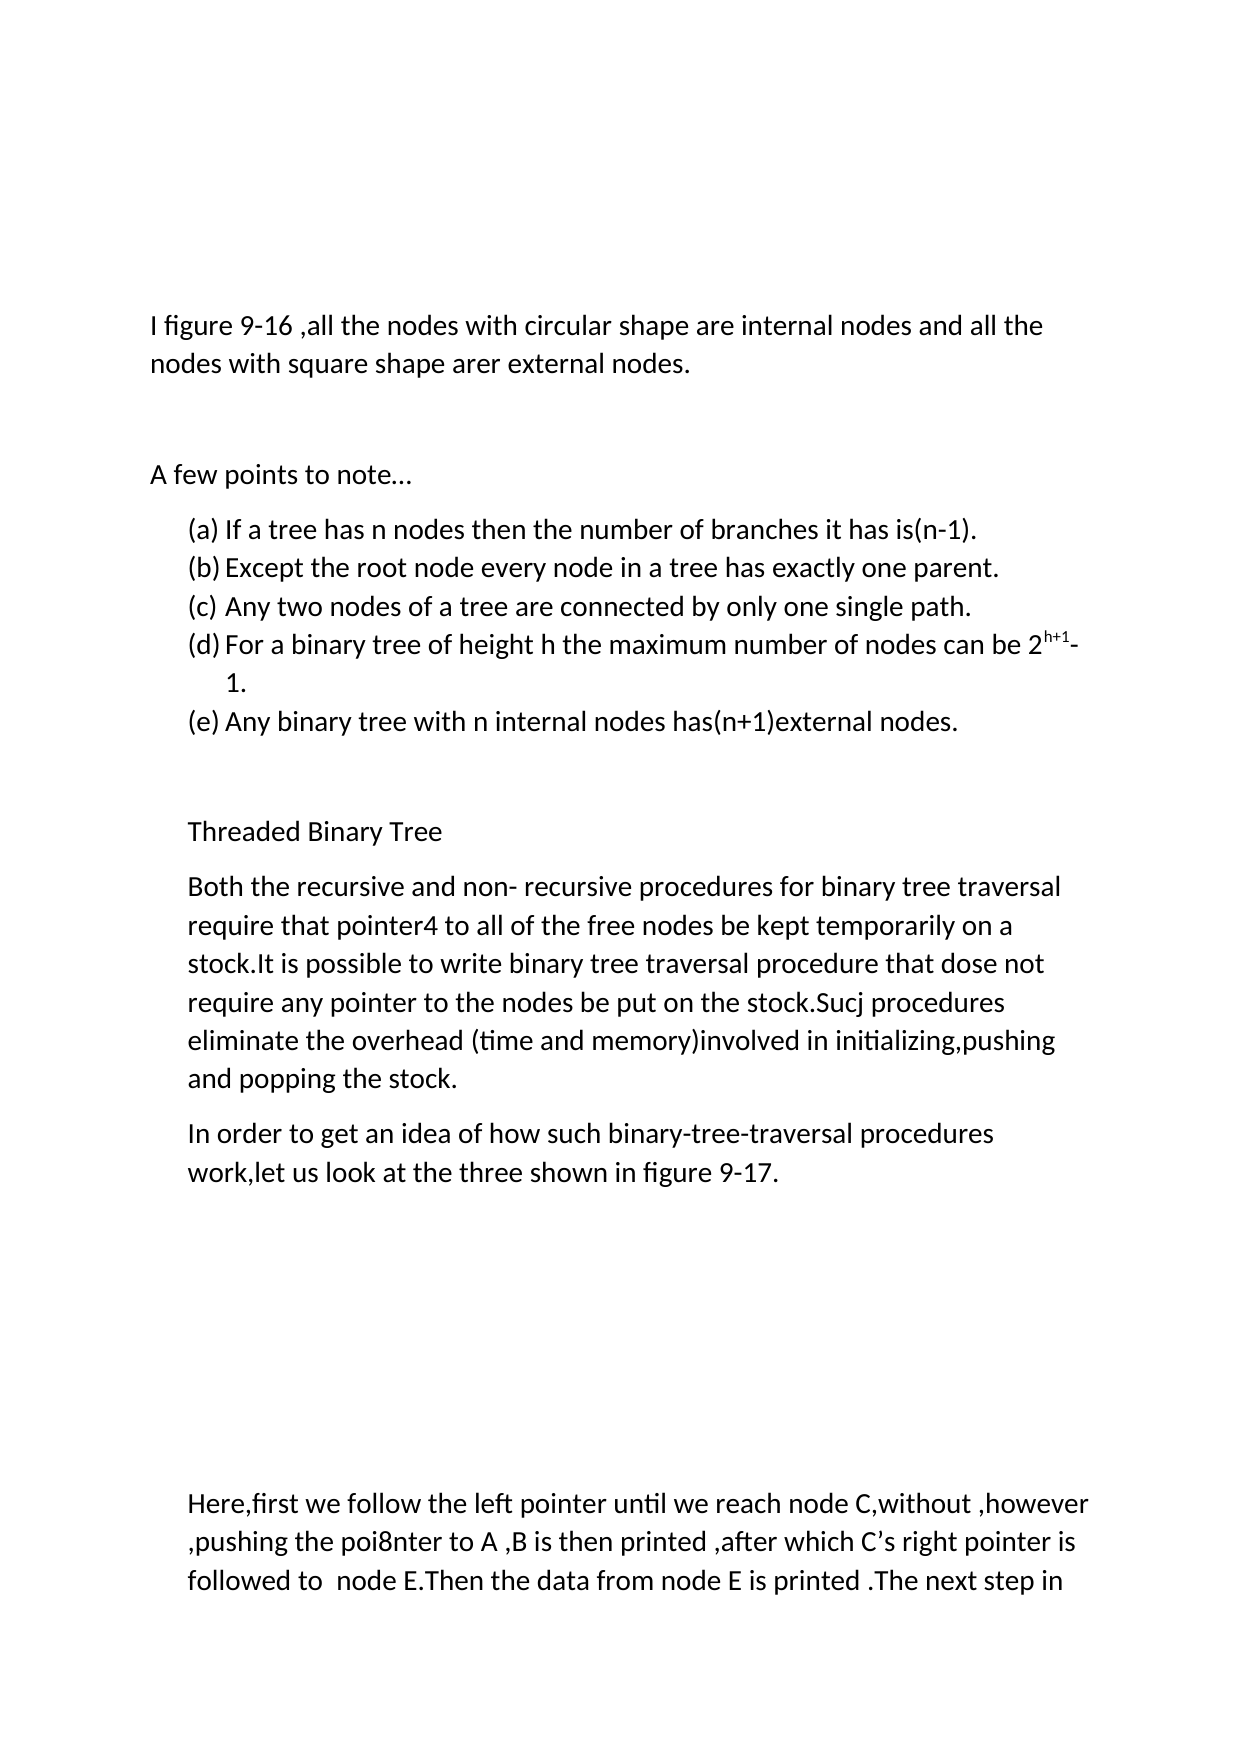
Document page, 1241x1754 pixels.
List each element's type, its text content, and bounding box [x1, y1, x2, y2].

list For a binary tree of height h the maximum number of nodes can be 2h+1-1. [187, 626, 1090, 700]
text Both the recursive and non- recursive procedures for binary tree traversal require that pointer4 to all of the free nodes be kept temporarily on a stock.It is possible to write binary tree traversal procedure that dose not require any pointer to the nodes be put on the stock.Sucj procedures eliminate the overhead (time and memory)involved in initializing,pushing and popping the stock. [187, 868, 1090, 1096]
text In order to get an idea of how such binary-tree-traversal procedures work,let us look at the three shown in figure 9-17. [187, 1116, 1090, 1190]
text Threaded Binary Tree [187, 813, 1090, 849]
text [187, 1485, 1090, 1597]
list Except the root node every node in a tree has exactly one parent. [187, 549, 1090, 585]
list Any two nodes of a tree are connected by only one single path. [187, 588, 1090, 623]
list If a tree has n nodes then the number of branches it has is(n-1). [187, 511, 1090, 546]
text I figure 9-16 ,all the nodes with circular shape are internal nodes and all the nodes with square shape arer external nodes. [150, 307, 1090, 381]
list Any binary tree with n internal nodes has(n+1)external nodes. [187, 703, 1090, 739]
text A few points to note… [150, 456, 1090, 491]
